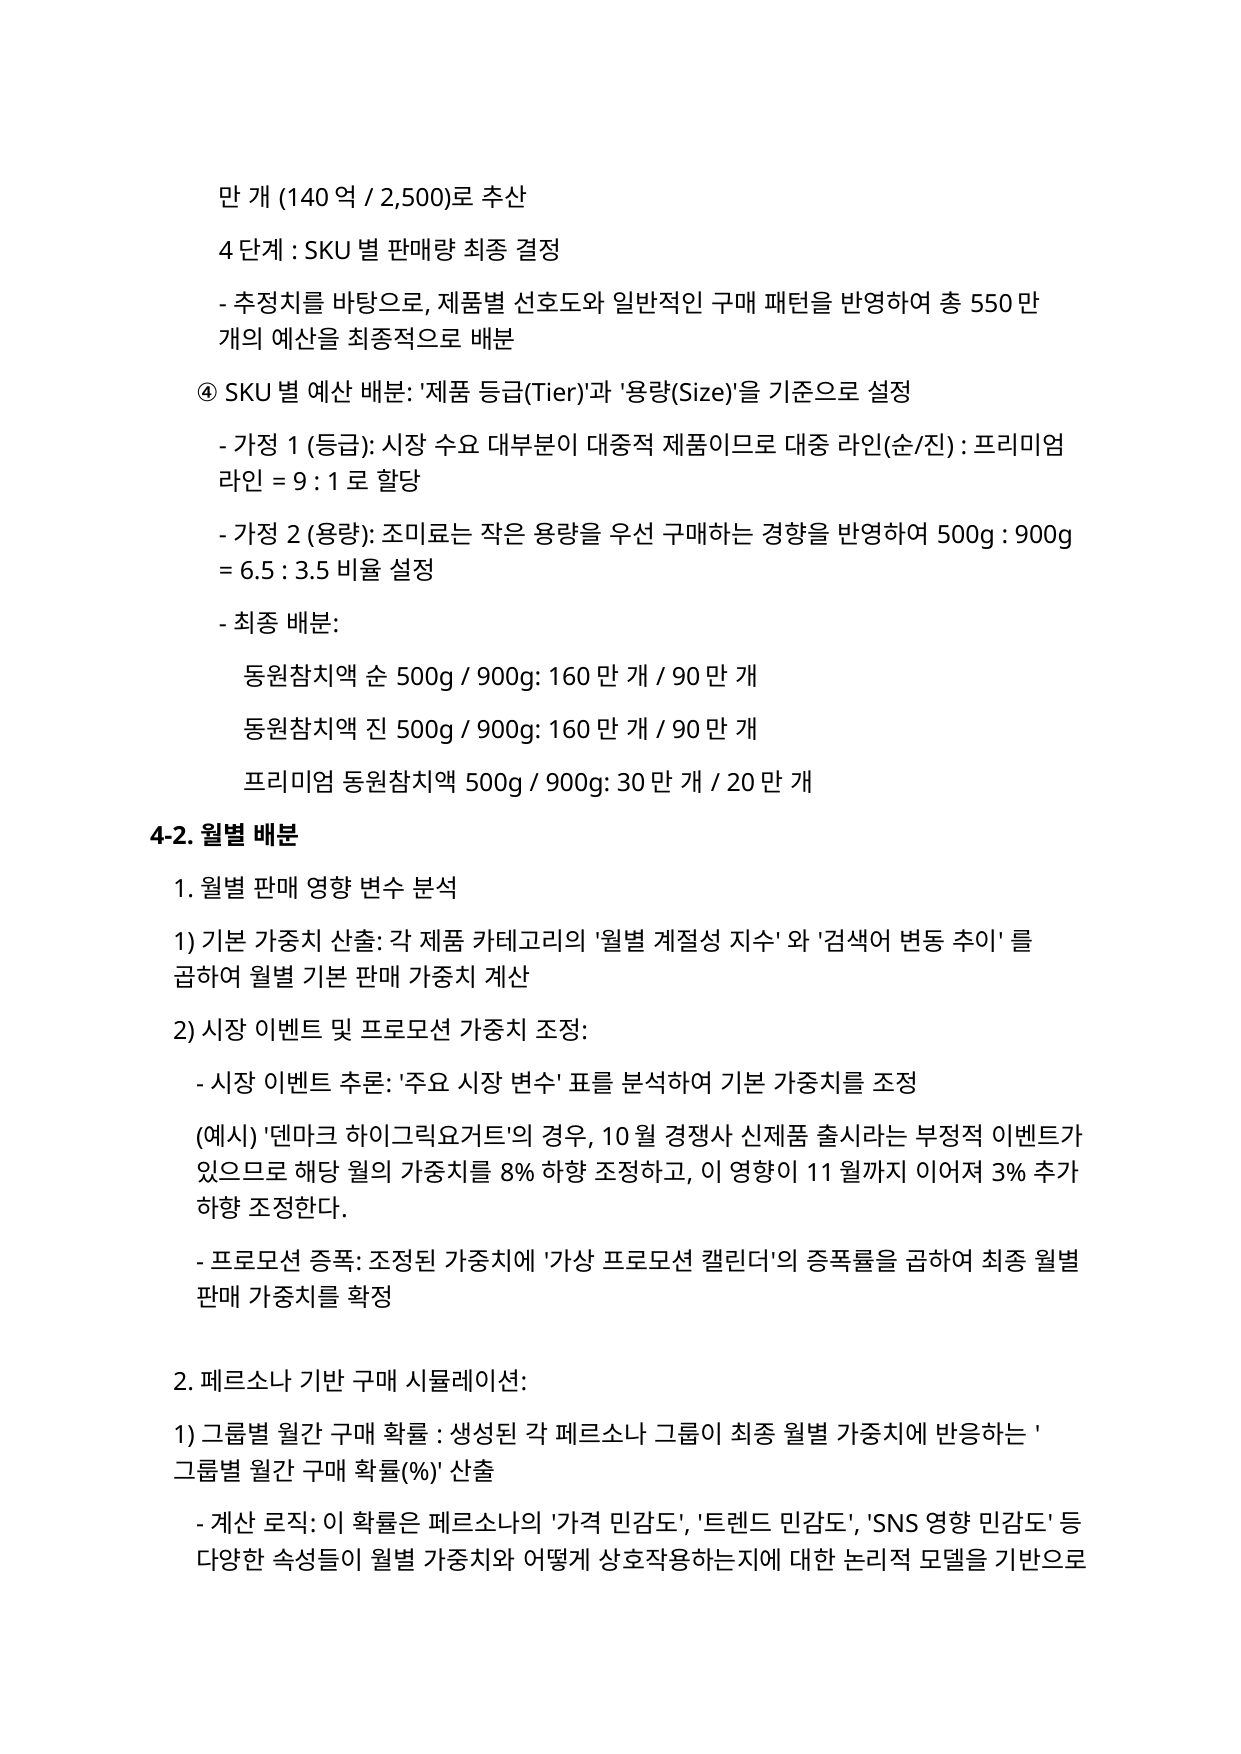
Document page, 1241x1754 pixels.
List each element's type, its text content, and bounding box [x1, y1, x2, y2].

text 동원참치액 순 500g / 900g: 160만 개 / 90만 개 [219, 656, 1090, 693]
text - 추정치를 바탕으로, 제품별 선호도와 일반적인 구매 패턴을 반영하여 총 550만 개의 예산을 최종적으로 배분 [219, 283, 1090, 356]
text (예시) '덴마크 하이그릭요거트'의 경우, 10월 경쟁사 신제품 출시라는 부정적 이벤트가 있으므로 해당 월의 가중치를 8% 하향 조정하고, 이 영향이 11월까지 이어져 3% 추가 하향 조정한다. [196, 1116, 1090, 1225]
text - 최종 배분: [219, 603, 1090, 640]
text - 프로모션 증폭: 조정된 가중치에 '가상 프로모션 캘린더'의 증폭률을 곱하여 최종 월별 판매 가중치를 확정 [196, 1241, 1090, 1345]
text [196, 1504, 1090, 1576]
text - 시장 이벤트 추론: '주요 시장 변수' 표를 분석하여 기본 가중치를 조정 [196, 1063, 1090, 1099]
text 4-2. 월별 배분 [150, 815, 1090, 851]
text 1) 그룹별 월간 구매 확률 : 생성된 각 페르소나 그룹이 최종 월별 가중치에 반응하는 '그룹별 월간 구매 확률(%)' 산출 [173, 1415, 1090, 1487]
text 프리미엄 동원참치액 500g / 900g: 30만 개 / 20만 개 [219, 762, 1090, 798]
text ④ SKU별 예산 배분: '제품 등급(Tier)'과 '용량(Size)'을 기준으로 설정 [196, 372, 1090, 408]
text 4단계 : SKU별 판매량 최종 결정 [219, 230, 1090, 266]
text 1) 기본 가중치 산출: 각 제품 카테고리의 '월별 계절성 지수' 와 '검색어 변동 추이' 를 곱하여 월별 기본 판매 가중치 계산 [173, 921, 1090, 993]
text - 가정 2 (용량): 조미료는 작은 용량을 우선 구매하는 경향을 반영하여 500g : 900g = 6.5 : 3.5 비율 설정 [219, 514, 1090, 587]
text 2. 페르소나 기반 구매 시뮬레이션: [173, 1362, 1090, 1398]
text - 가정 1 (등급): 시장 수요 대부분이 대중적 제품이므로 대중 라인(순/진) : 프리미엄 라인 = 9 : 1로 할당 [219, 425, 1090, 498]
text 1. 월별 판매 영향 변수 분석 [173, 868, 1090, 904]
text 동원참치액 진 500g / 900g: 160만 개 / 90만 개 [219, 709, 1090, 746]
text 2) 시장 이벤트 및 프로모션 가중치 조정: [173, 1010, 1090, 1046]
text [219, 177, 1090, 213]
